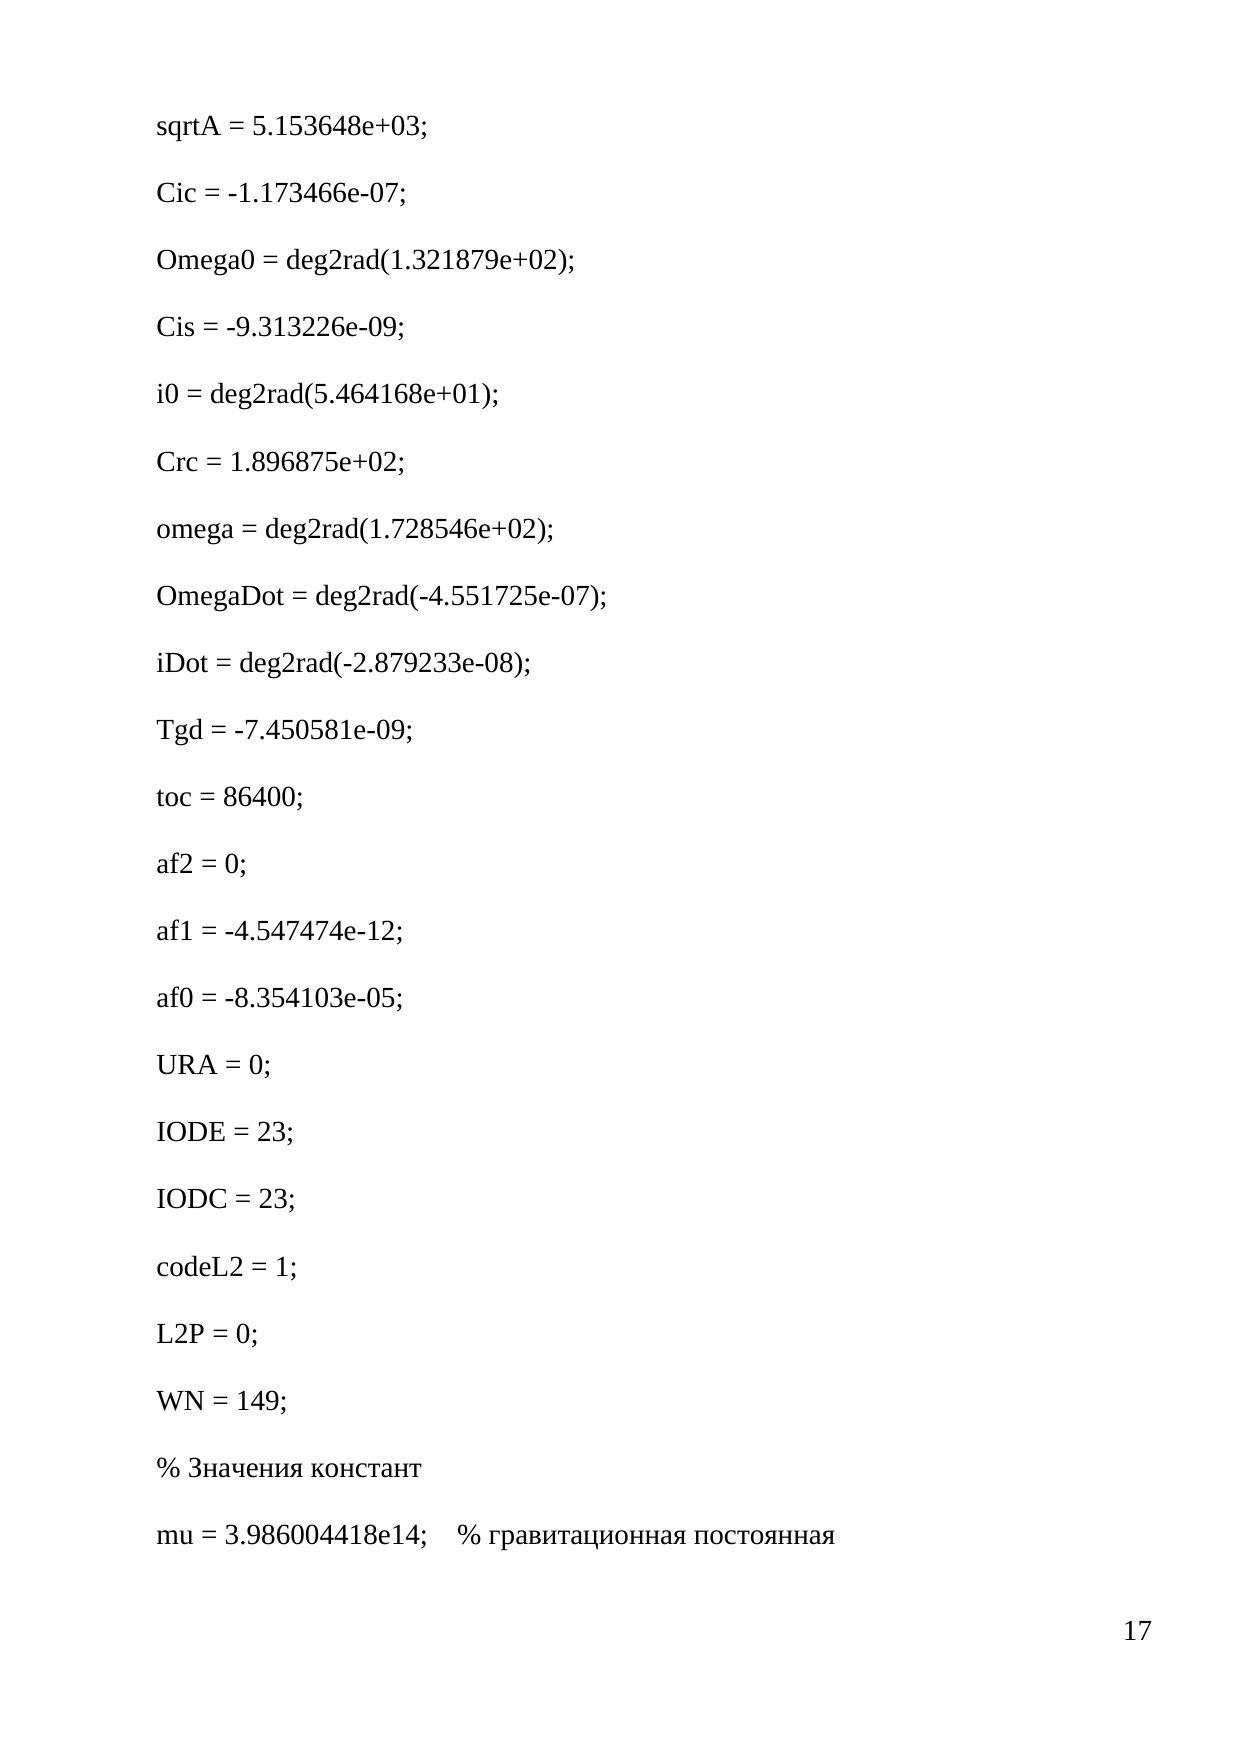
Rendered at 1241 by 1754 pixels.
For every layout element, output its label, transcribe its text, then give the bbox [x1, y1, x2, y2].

text omega = deg2rad(1.728546e+02); [156, 511, 1051, 544]
text af1 = -4.547474e-12; [156, 913, 1051, 947]
text af2 = 0; [156, 846, 1051, 880]
text Tgd = -7.450581e-09; [156, 712, 1051, 746]
text Cic = -1.173466e-07; [156, 175, 1051, 209]
text OmegaDot = deg2rad(-4.551725e-07); [156, 578, 1051, 611]
text % Значения констант [156, 1450, 1051, 1483]
text IODE = 23; [156, 1114, 1051, 1148]
text mu = 3.986004418e14; % гравитационная постоянная [156, 1517, 1051, 1551]
text af0 = -8.354103e-05; [156, 980, 1051, 1014]
text i0 = deg2rad(5.464168e+01); [156, 377, 1051, 410]
text toc = 86400; [156, 779, 1051, 813]
text URA = 0; [156, 1047, 1051, 1081]
text WN = 149; [156, 1383, 1051, 1416]
text sqrtA = 5.153648e+03; [156, 108, 1051, 142]
text iDot = deg2rad(-2.879233e-08); [156, 645, 1051, 678]
text Omega0 = deg2rad(1.321879e+02); [156, 242, 1051, 276]
text Crc = 1.896875e+02; [156, 444, 1051, 477]
text Cis = -9.313226e-09; [156, 309, 1051, 343]
text IODC = 23; [156, 1182, 1051, 1215]
text codeL2 = 1; [156, 1249, 1051, 1282]
text L2P = 0; [156, 1316, 1051, 1349]
